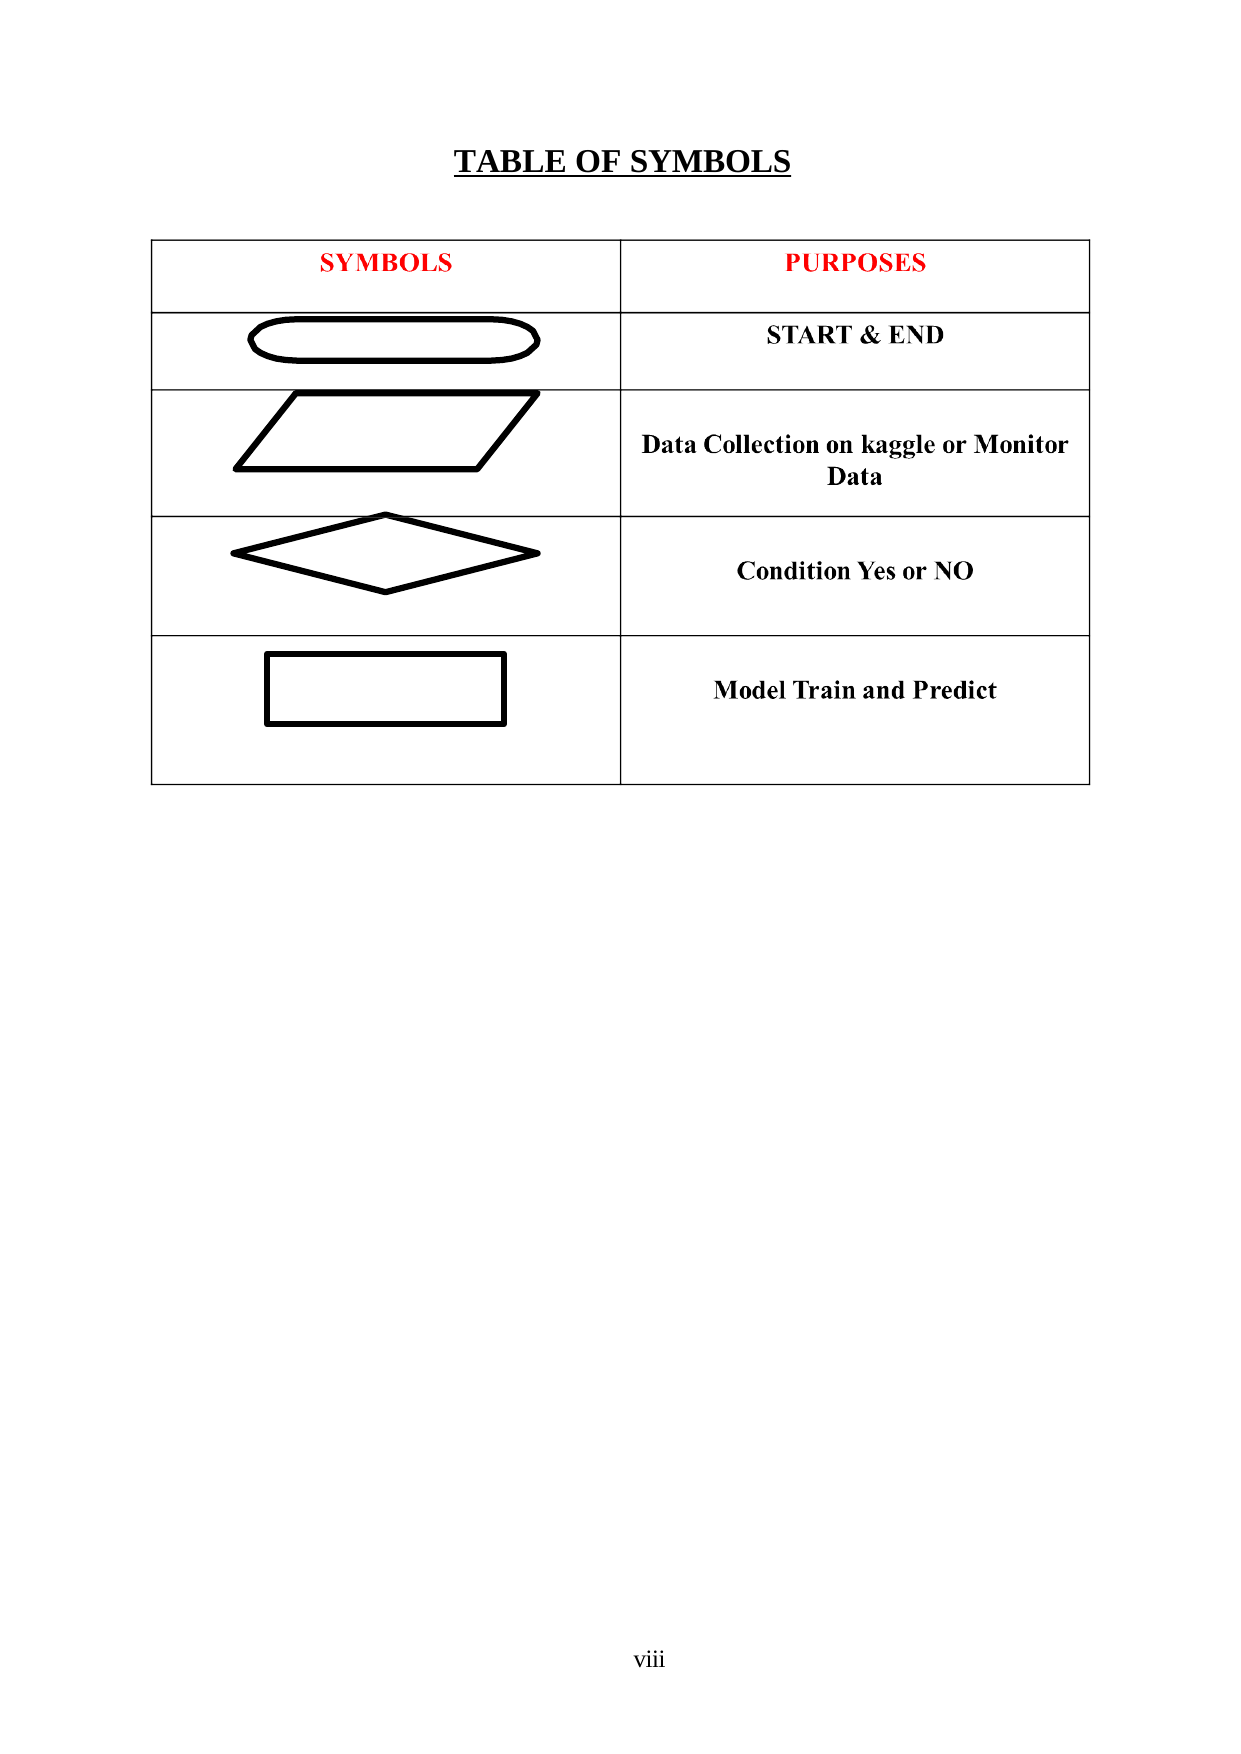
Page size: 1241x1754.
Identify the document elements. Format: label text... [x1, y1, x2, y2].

text TABLE OF SYMBOLS [171, 141, 1074, 180]
picture [150, 236, 1091, 786]
